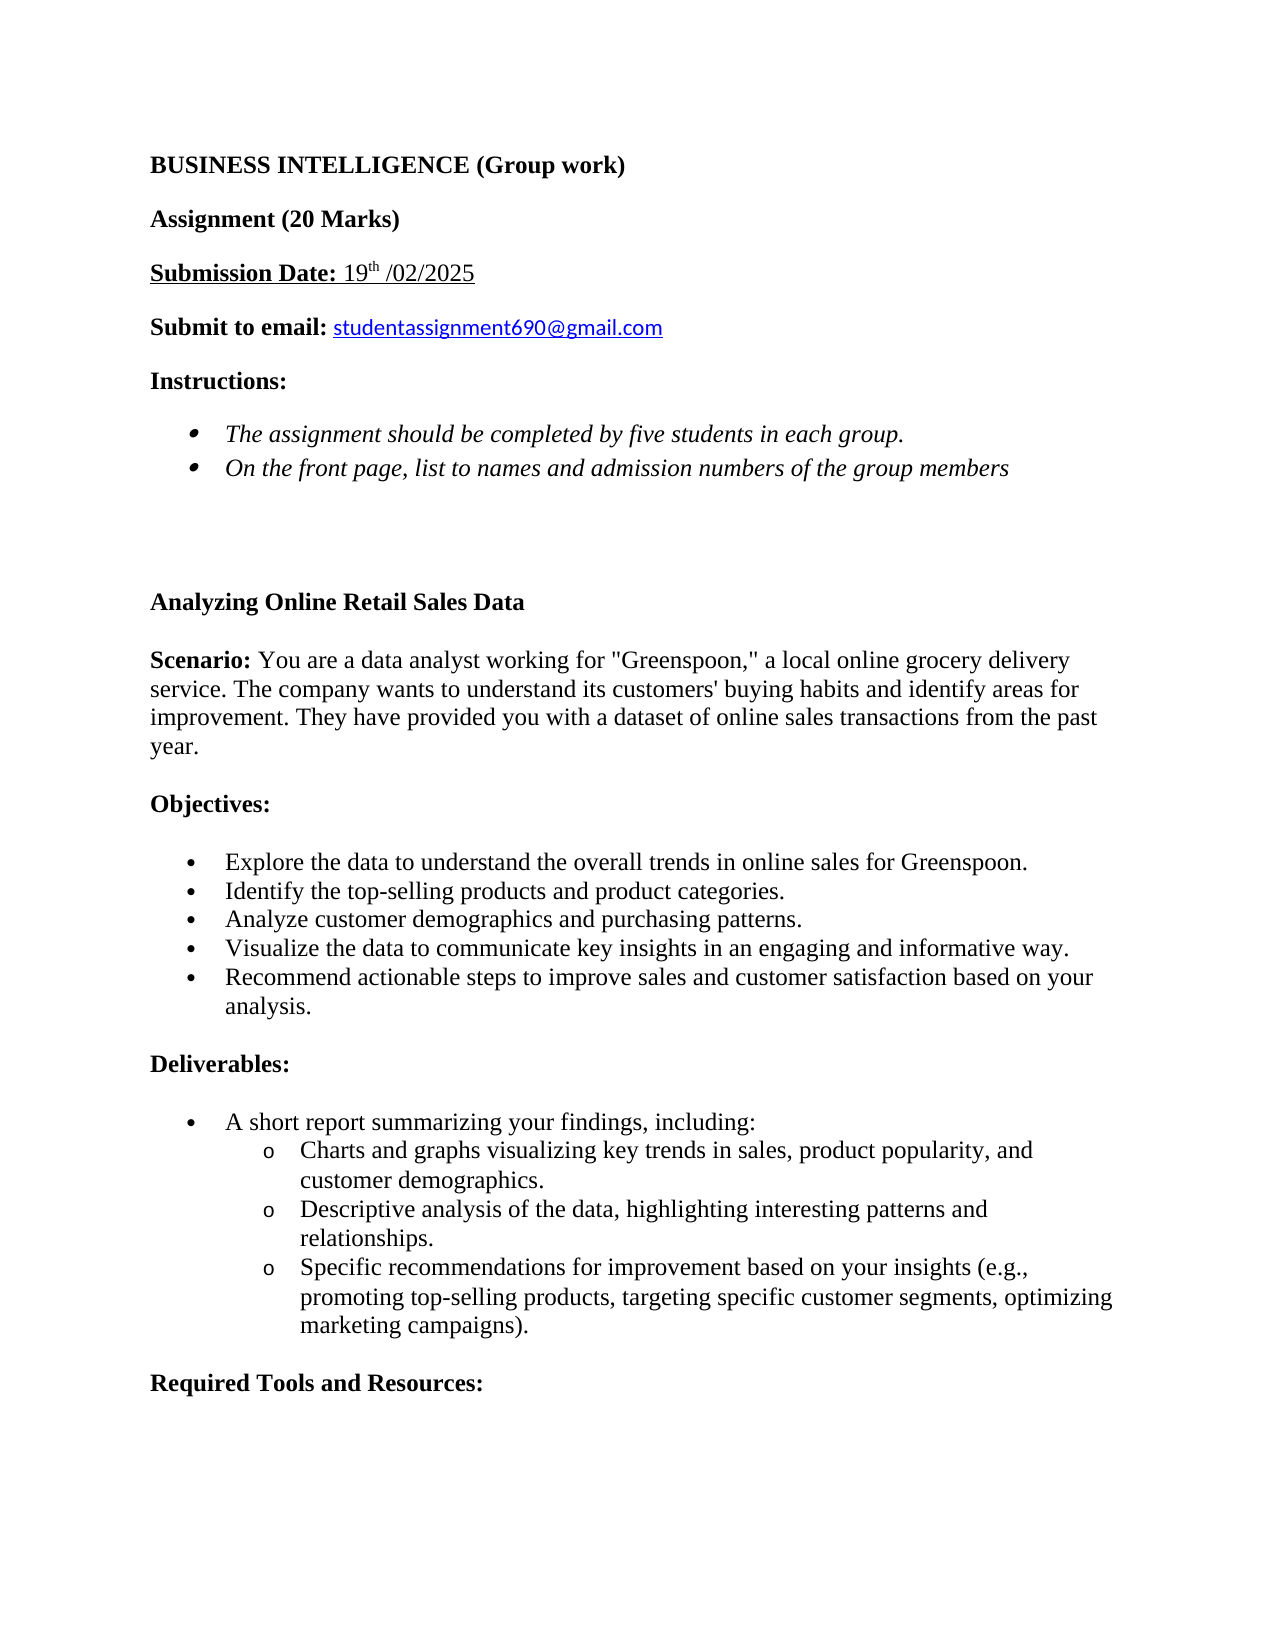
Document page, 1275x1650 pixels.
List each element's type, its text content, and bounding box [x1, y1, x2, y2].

list Specific recommendations for improvement based on your insights (e.g., promoting top-selling products, targeting specific customer segments, optimizing marketing campaigns). [262, 1252, 1125, 1339]
text Objectives: [150, 789, 1125, 818]
text Analyzing Online Retail Sales Data [150, 587, 1125, 616]
list A short report summarizing your findings, including: [187, 1107, 1125, 1135]
text Instructions: [150, 366, 1125, 394]
list Recommend actionable steps to improve sales and customer satisfaction based on your analysis. [187, 962, 1125, 1019]
text Assignment (20 Marks) [150, 204, 1125, 233]
text Scenario: You are a data analyst working for "Greenspoon," a local online grocery delivery service. The company wants to understand its customers' buying habits and identify areas for improvement. They have provided you with a dataset of online sales transactions from the past year. [150, 645, 1125, 760]
text Submit to email: studentassignment690@gmail.com [150, 312, 1125, 341]
text Deliverables: [150, 1049, 1125, 1077]
list Explore the data to understand the overall trends in online sales for Greenspoon. [187, 847, 1125, 876]
list Charts and graphs visualizing key trends in sales, product popularity, and customer demographics. [262, 1135, 1125, 1194]
list On the front page, list to names and admission numbers of the group members [187, 453, 1125, 481]
text BUSINESS INTELLIGENCE (Group work) [150, 150, 1125, 179]
list Identify the top-selling products and product categories. [187, 876, 1125, 904]
text Required Tools and Resources: [150, 1368, 1125, 1397]
list Visualize the data to communicate key insights in an engaging and informative way. [187, 933, 1125, 962]
list Descriptive analysis of the data, highlighting interesting patterns and relationships. [262, 1194, 1125, 1252]
list Analyze customer demographics and purchasing patterns. [187, 904, 1125, 933]
text Submission Date: 19th /02/2025 [150, 258, 1125, 286]
list The assignment should be completed by five students in each group. [187, 419, 1125, 448]
